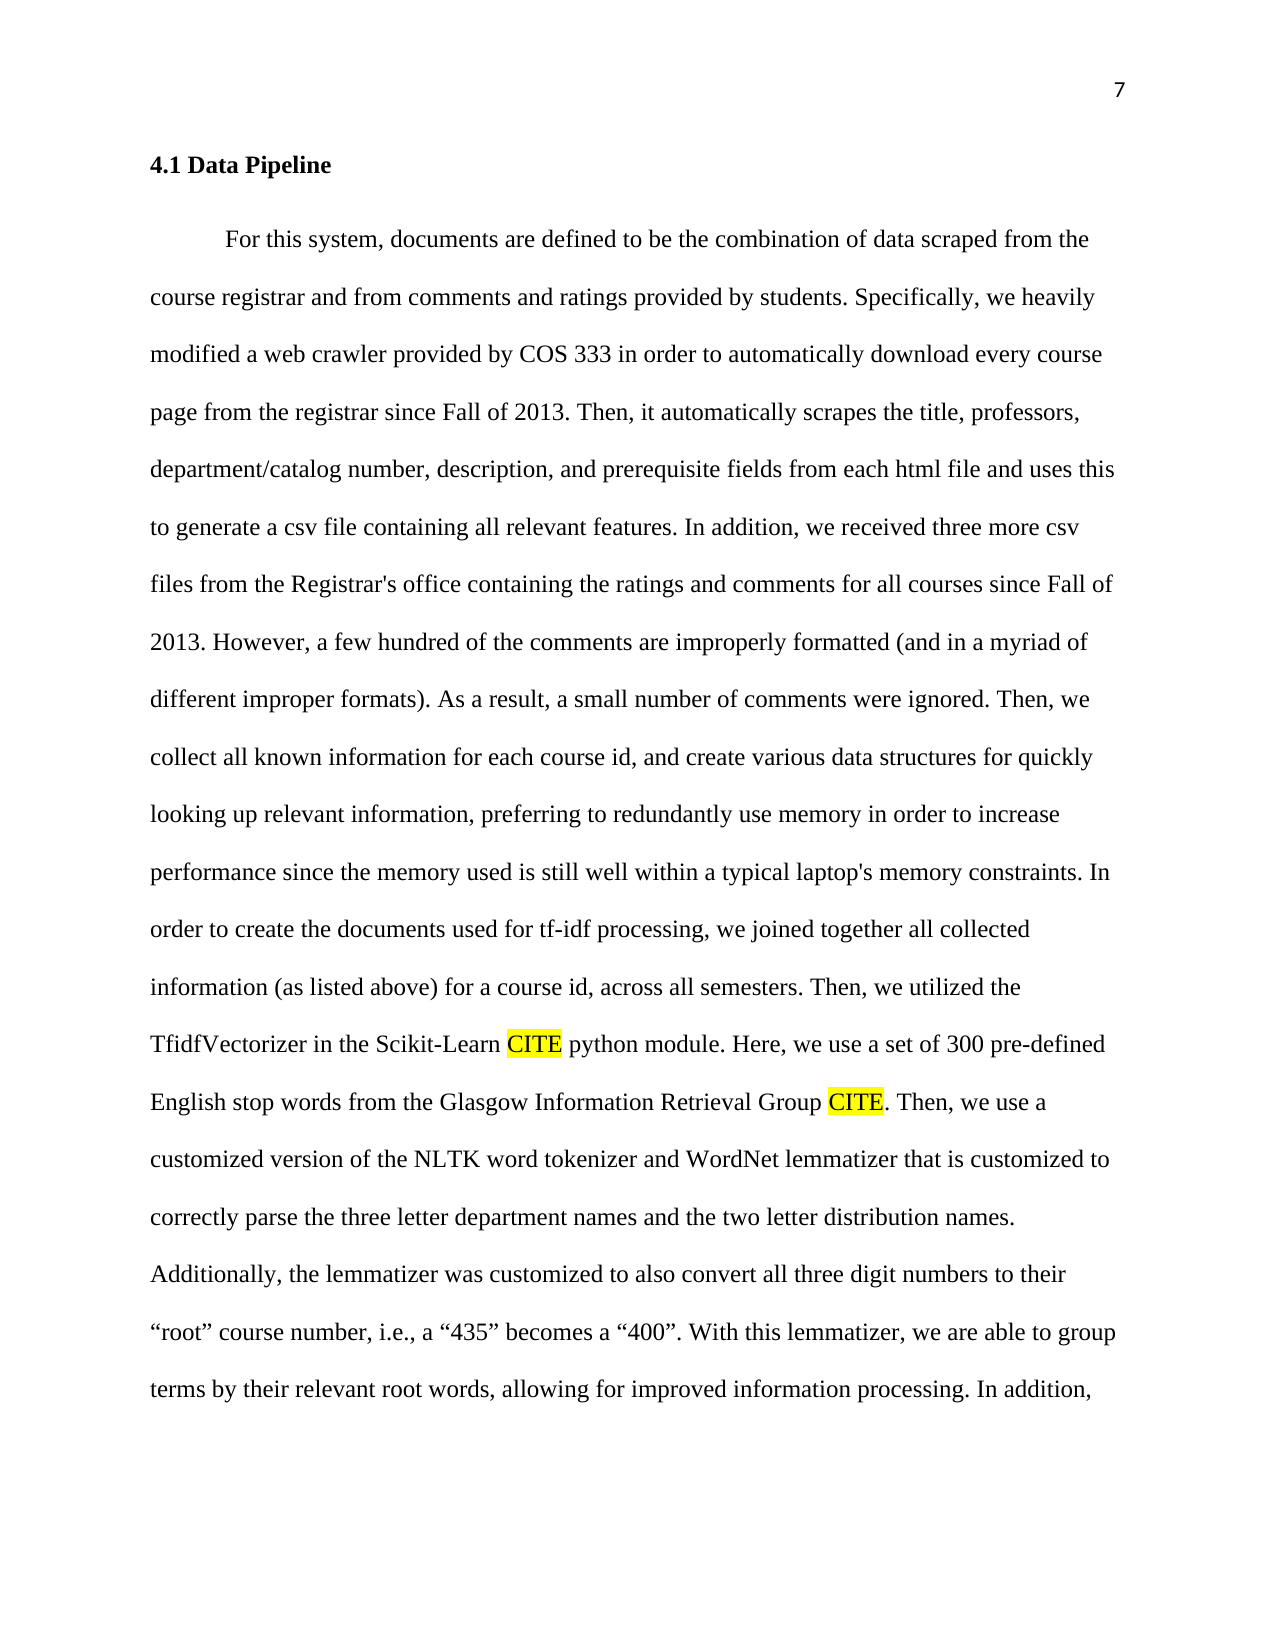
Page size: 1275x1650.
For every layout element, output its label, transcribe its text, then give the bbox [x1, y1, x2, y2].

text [150, 224, 1125, 1403]
text 4.1 Data Pipeline [150, 150, 1125, 179]
